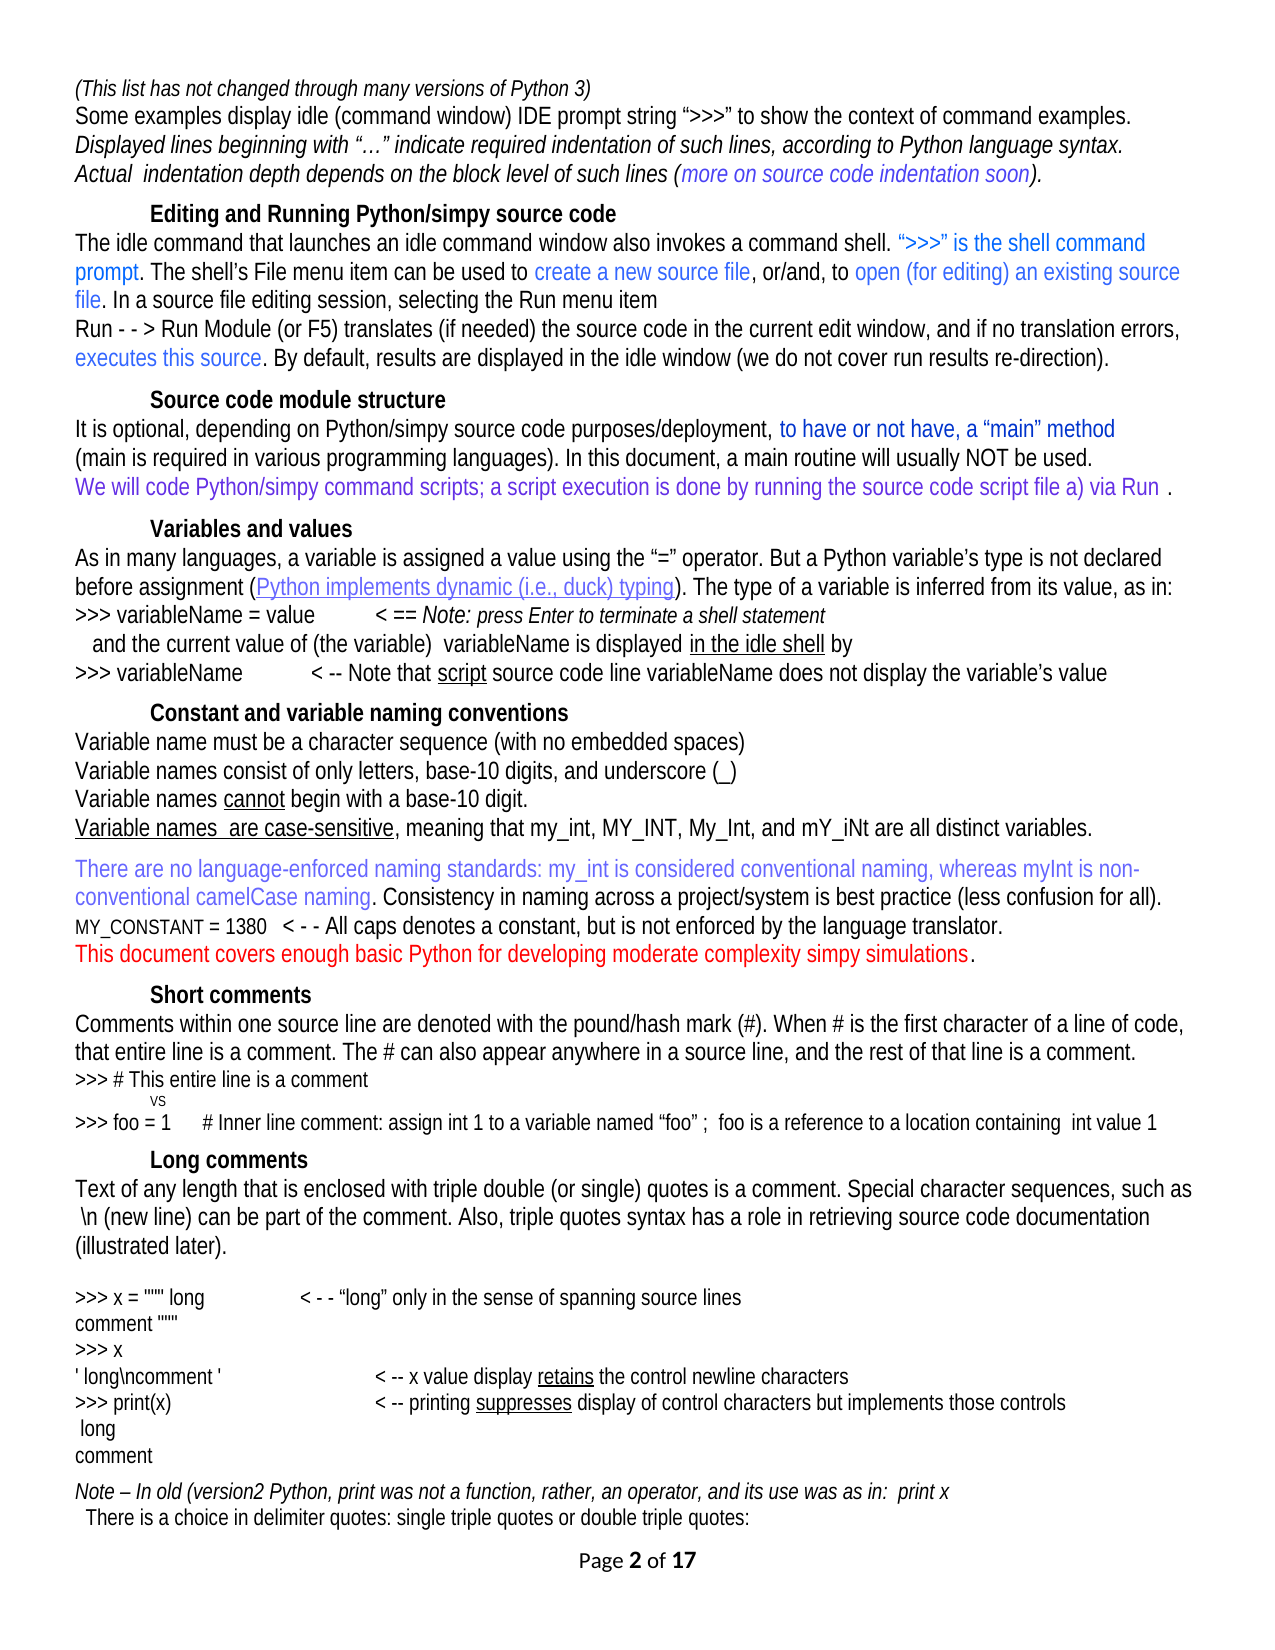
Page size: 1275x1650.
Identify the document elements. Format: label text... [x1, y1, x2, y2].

text Text of any length that is enclosed with triple double (or single) quotes is a comment. Special character sequences, such as [75, 1174, 1200, 1202]
text Run - - > Run Module (or F5) translates (if needed) the source code in the current edit window, and if no translation errors, executes this source. By default, results are displayed in the idle window (we do not cover run results re-direction). [75, 314, 1200, 371]
text >>> foo = 1 # Inner line comment: assign int 1 to a variable named “foo” ; foo is a reference to a location containing int value 1 [75, 1109, 1200, 1136]
text Short comments [75, 980, 1200, 1009]
text Source code module structure [75, 386, 1200, 414]
text Variable names consist of only letters, base-10 digits, and underscore (_) [75, 756, 1200, 784]
text comment """ [75, 1310, 1200, 1336]
text VS [75, 1092, 1200, 1109]
text comment [75, 1442, 1200, 1468]
text >>> x [75, 1336, 1200, 1363]
text Variable names are case-sensitive, meaning that my_int, MY_INT, My_Int, and mY_iNt are all distinct variables. [75, 813, 1200, 842]
text Some examples display idle (command window) IDE prompt string “>>>” to show the context of command examples. [75, 101, 1200, 130]
text Variable names cannot begin with a base-10 digit. [75, 784, 1200, 813]
text >>> variableName = value < == Note: press Enter to terminate a shell statement [75, 600, 1200, 629]
text \n (new line) can be part of the comment. Also, triple quotes syntax has a role in retrieving source code documentation (illustrated later). [75, 1202, 1200, 1260]
text Editing and Running Python/simpy source code [75, 199, 1200, 228]
text (main is required in various programming languages). In this document, a main routine will usually NOT be used. [75, 443, 1200, 471]
text >>> variableName < -- Note that script source code line variableName does not display the variable’s value [75, 658, 1200, 686]
text (This list has not changed through many versions of Python 3) [75, 75, 1200, 101]
text Comments within one source line are denoted with the pound/hash mark (#). When # is the first character of a line of code, that entire line is a comment. The # can also appear anywhere in a source line, and the rest of that line is a comment. [75, 1009, 1200, 1066]
text There are no language-enforced naming standards: my_int is considered conventional naming, whereas myInt is non-conventional camelCase naming. Consistency in naming across a project/system is best practice (less confusion for all). [75, 853, 1200, 911]
text Actual indentation depth depends on the block level of such lines (more on source code indentation soon). [75, 159, 1200, 187]
text ' long\ncomment ' < -- x value display retains the control newline characters [75, 1363, 1200, 1389]
text >>> # This entire line is a comment [75, 1066, 1200, 1092]
text Constant and variable naming conventions [75, 698, 1200, 727]
text We will code Python/simpy command scripts; a script execution is done by running the source code script file a) via Run . [75, 471, 1200, 500]
text This document covers enough basic Python for developing moderate complexity simpy simulations. [75, 939, 1200, 968]
text It is optional, depending on Python/simpy source code purposes/deployment, to have or not have, a “main” method [75, 414, 1200, 443]
text Displayed lines beginning with “…” indicate required indentation of such lines, according to Python language syntax. [75, 130, 1200, 159]
text Variable name must be a character sequence (with no embedded spaces) [75, 727, 1200, 756]
text >>> x = """ long < - - “long” only in the sense of spanning source lines [75, 1284, 1200, 1310]
text MY_CONSTANT = 1380 < - - All caps denotes a constant, but is not enforced by the language translator. [75, 911, 1200, 939]
text Note – In old (version2 Python, print was not a function, rather, an operator, and its use was as in: print x [75, 1478, 1200, 1504]
text and the current value of (the variable) variableName is displayed in the idle shell by [75, 629, 1200, 658]
text As in many languages, a variable is assigned a value using the “=” operator. But a Python variable’s type is not declared before assignment (Python implements dynamic (i.e., duck) typing). The type of a variable is inferred from its value, as in: [75, 543, 1200, 600]
text There is a choice in delimiter quotes: single triple quotes or double triple quotes: [75, 1504, 1200, 1530]
text >>> print(x) < -- printing suppresses display of control characters but implements those controls [75, 1389, 1200, 1415]
text long [75, 1415, 1200, 1442]
text Variables and values [75, 514, 1200, 543]
text Long comments [75, 1145, 1200, 1174]
text The idle command that launches an idle command window also invokes a command shell. “>>>” is the shell command prompt. The shell’s File menu item can be used to create a new source file, or/and, to open (for editing) an existing source file. In a source file editing session, selecting the Run menu item [75, 228, 1200, 314]
